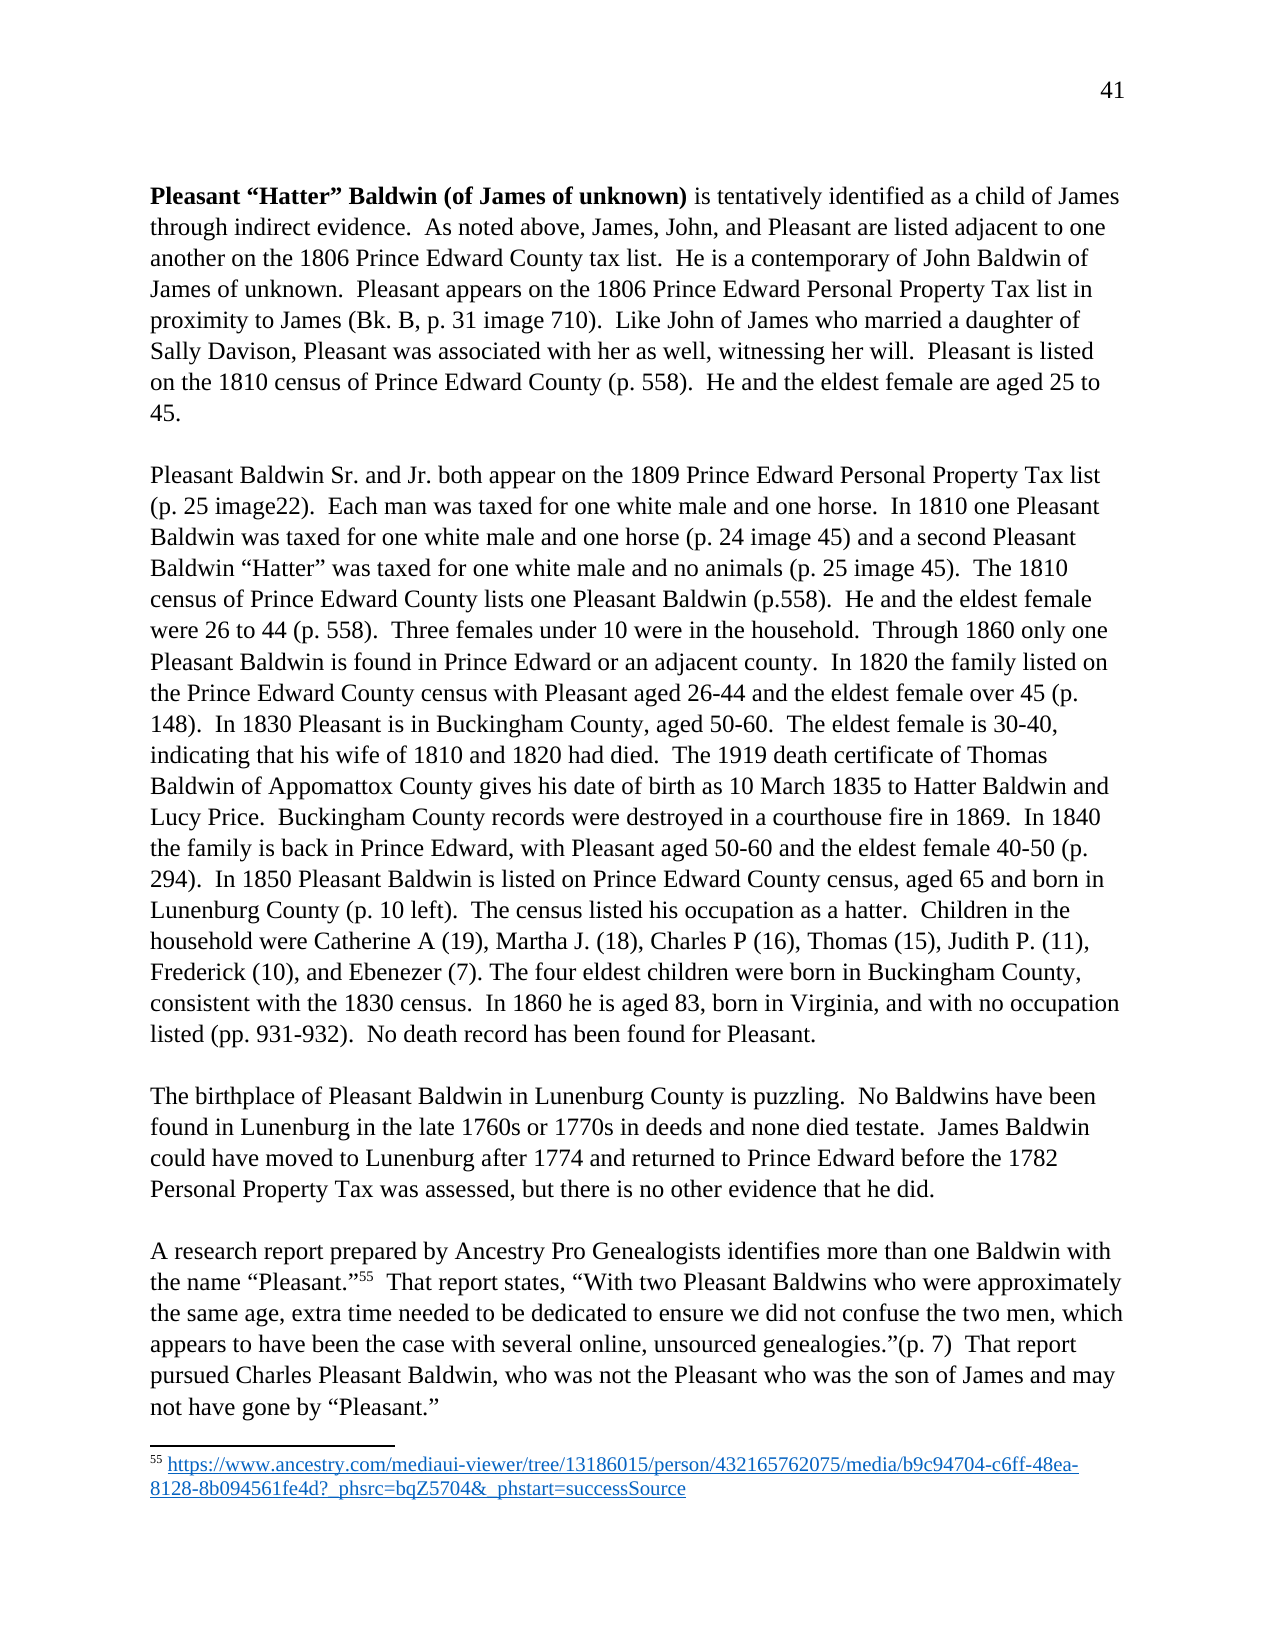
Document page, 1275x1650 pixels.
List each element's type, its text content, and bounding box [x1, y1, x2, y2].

text Pleasant “Hatter” Baldwin (of James of unknown) is tentatively identified as a child of James through indirect evidence. As noted above, James, John, and Pleasant are listed adjacent to one another on the 1806 Prince Edward County tax list. He is a contemporary of John Baldwin of James of unknown. Pleasant appears on the 1806 Prince Edward Personal Property Tax list in proximity to James (Bk. B, p. 31 image 710). Like John of James who married a daughter of Sally Davison, Pleasant was associated with her as well, witnessing her will. Pleasant is listed on the 1810 census of Prince Edward County (p. 558). He and the eldest female are aged 25 to 45. [150, 181, 1125, 427]
text Pleasant Baldwin Sr. and Jr. both appear on the 1809 Prince Edward Personal Property Tax list (p. 25 image22). Each man was taxed for one white male and one horse. In 1810 one Pleasant Baldwin was taxed for one white male and one horse (p. 24 image 45) and a second Pleasant Baldwin “Hatter” was taxed for one white male and no animals (p. 25 image 45). The 1810 census of Prince Edward County lists one Pleasant Baldwin (p.558). He and the eldest female were 26 to 44 (p. 558). Three females under 10 were in the household. Through 1860 only one Pleasant Baldwin is found in Prince Edward or an adjacent county. In 1820 the family listed on the Prince Edward County census with Pleasant aged 26-44 and the eldest female over 45 (p. 148). In 1830 Pleasant is in Buckingham County, aged 50-60. The eldest female is 30-40, indicating that his wife of 1810 and 1820 had died. The 1919 death certificate of Thomas Baldwin of Appomattox County gives his date of birth as 10 March 1835 to Hatter Baldwin and Lucy Price. Buckingham County records were destroyed in a courthouse fire in 1869. In 1840 the family is back in Prince Edward, with Pleasant aged 50-60 and the eldest female 40-50 (p. 294). In 1850 Pleasant Baldwin is listed on Prince Edward County census, aged 65 and born in Lunenburg County (p. 10 left). The census listed his occupation as a hatter. Children in the household were Catherine A (19), Martha J. (18), Charles P (16), Thomas (15), Judith P. (11), Frederick (10), and Ebenezer (7). The four eldest children were born in Buckingham County, consistent with the 1830 census. In 1860 he is aged 83, born in Virginia, and with no occupation listed (pp. 931-932). No death record has been found for Pleasant. [150, 460, 1125, 1048]
text The birthplace of Pleasant Baldwin in Lunenburg County is puzzling. No Baldwins have been found in Lunenburg in the late 1760s or 1770s in deeds and none died testate. James Baldwin could have moved to Lunenburg after 1774 and returned to Prince Edward before the 1782 Personal Property Tax was assessed, but there is no other evidence that he did. [150, 1081, 1125, 1203]
text A research report prepared by Ancestry Pro Genealogists identifies more than one Baldwin with the name “Pleasant.” That report states, “With two Pleasant Baldwins who were approximately the same age, extra time needed to be dedicated to ensure we did not confuse the two men, which appears to have been the case with several online, unsourced genealogies.”(p. 7) That report pursued Charles Pleasant Baldwin, who was not the Pleasant who was the son of James and may not have gone by “Pleasant.” [150, 1236, 1125, 1420]
